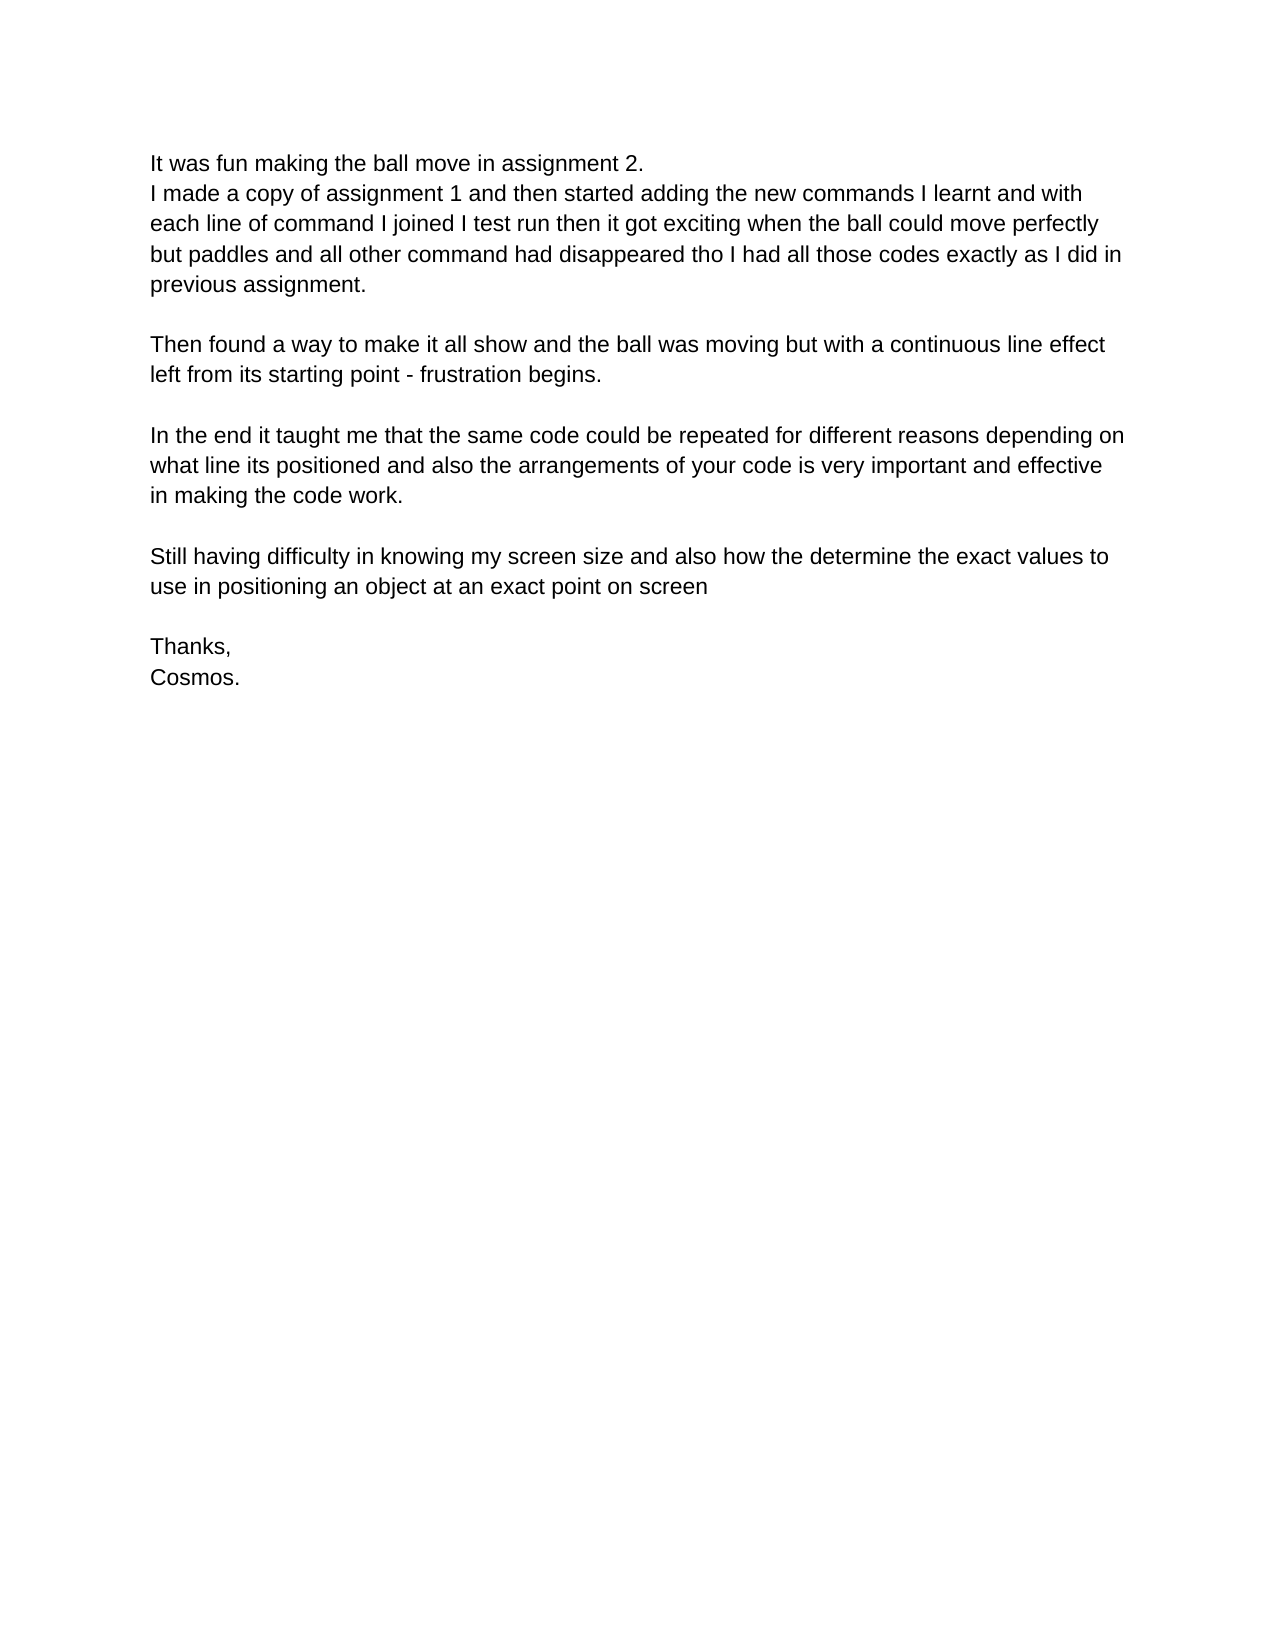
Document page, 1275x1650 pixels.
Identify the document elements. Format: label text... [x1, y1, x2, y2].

text Then found a way to make it all show and the ball was moving but with a continuous line effect left from its starting point - frustration begins. [150, 331, 1125, 388]
text Cosmos. [150, 663, 1125, 690]
text Still having difficulty in knowing my screen size and also how the determine the exact values to use in positioning an object at an exact point on screen [150, 543, 1125, 599]
text In the end it taught me that the same code could be repeated for different reasons depending on what line its positioned and also the arrangements of your code is very important and effective in making the code work. [150, 422, 1125, 509]
text Thanks, [150, 633, 1125, 660]
text I made a copy of assignment 1 and then started adding the new commands I learnt and with each line of command I joined I test run then it got exciting when the ball could move perfectly but paddles and all other command had disappeared tho I had all those codes exactly as I did in previous assignment. [150, 180, 1125, 297]
text It was fun making the ball move in assignment 2. [150, 150, 1125, 176]
